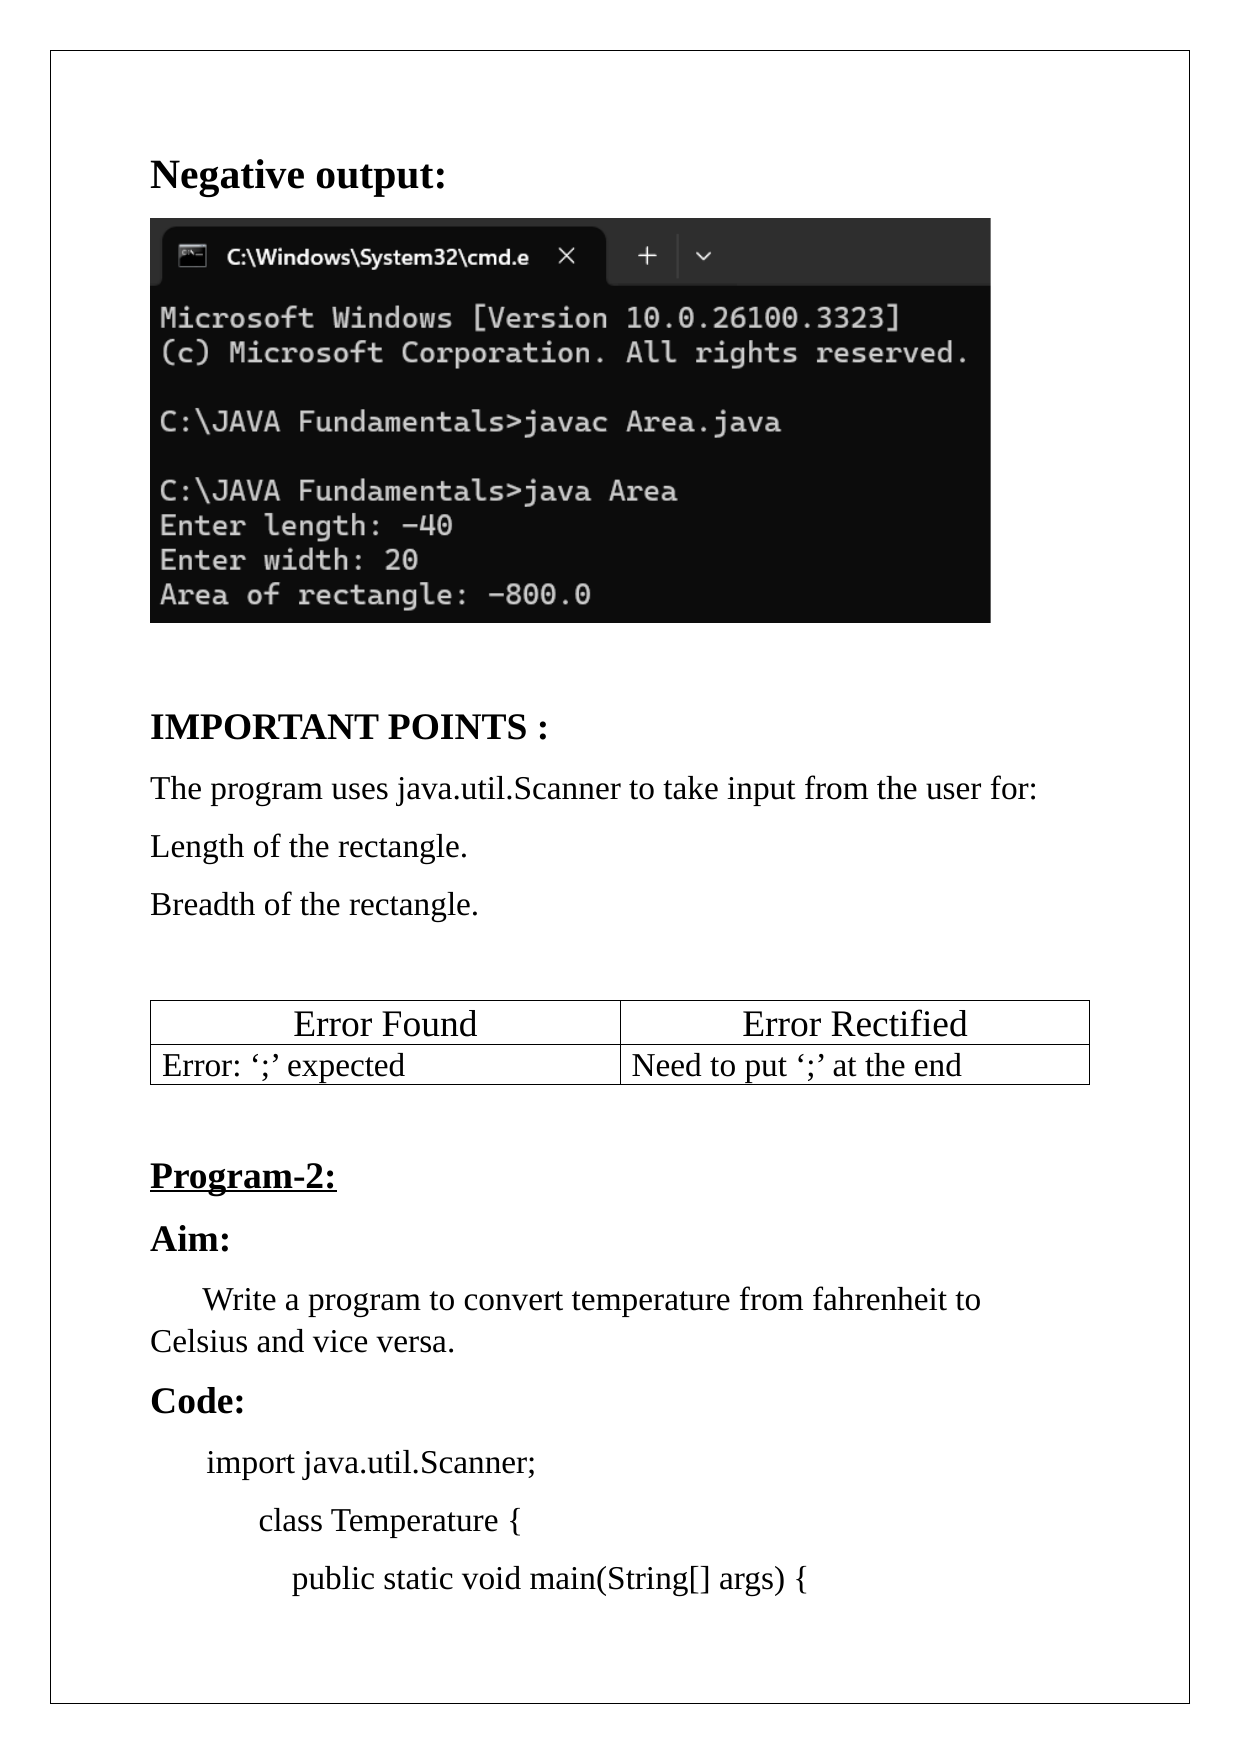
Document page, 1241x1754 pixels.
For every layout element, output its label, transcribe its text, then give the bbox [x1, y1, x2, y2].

text The program uses java.util.Scanner to take input from the user for: [150, 768, 1090, 806]
text Breadth of the rectangle. [150, 884, 1090, 922]
picture [150, 218, 991, 623]
text Length of the rectangle. [150, 826, 1090, 864]
text public static void main(String[] args) { [150, 1558, 1090, 1597]
table_header Error Rectified [621, 1001, 1089, 1044]
text IMPORTANT POINTS : [150, 705, 1090, 748]
text class Temperature { [150, 1501, 1090, 1539]
text Program-2: [150, 1153, 1090, 1196]
text Code: [150, 1379, 1090, 1422]
text Negative output: [150, 150, 1090, 198]
text Aim: [150, 1216, 1090, 1259]
table_cell Error: ‘;’ expected [151, 1045, 620, 1084]
text Write a program to convert temperature from fahrenheit to Celsius and vice versa. [150, 1279, 1090, 1359]
table_cell Need to put ‘;’ at the end [621, 1045, 1089, 1084]
text import java.util.Scanner; [150, 1442, 1090, 1480]
table_header Error Found [151, 1001, 620, 1044]
